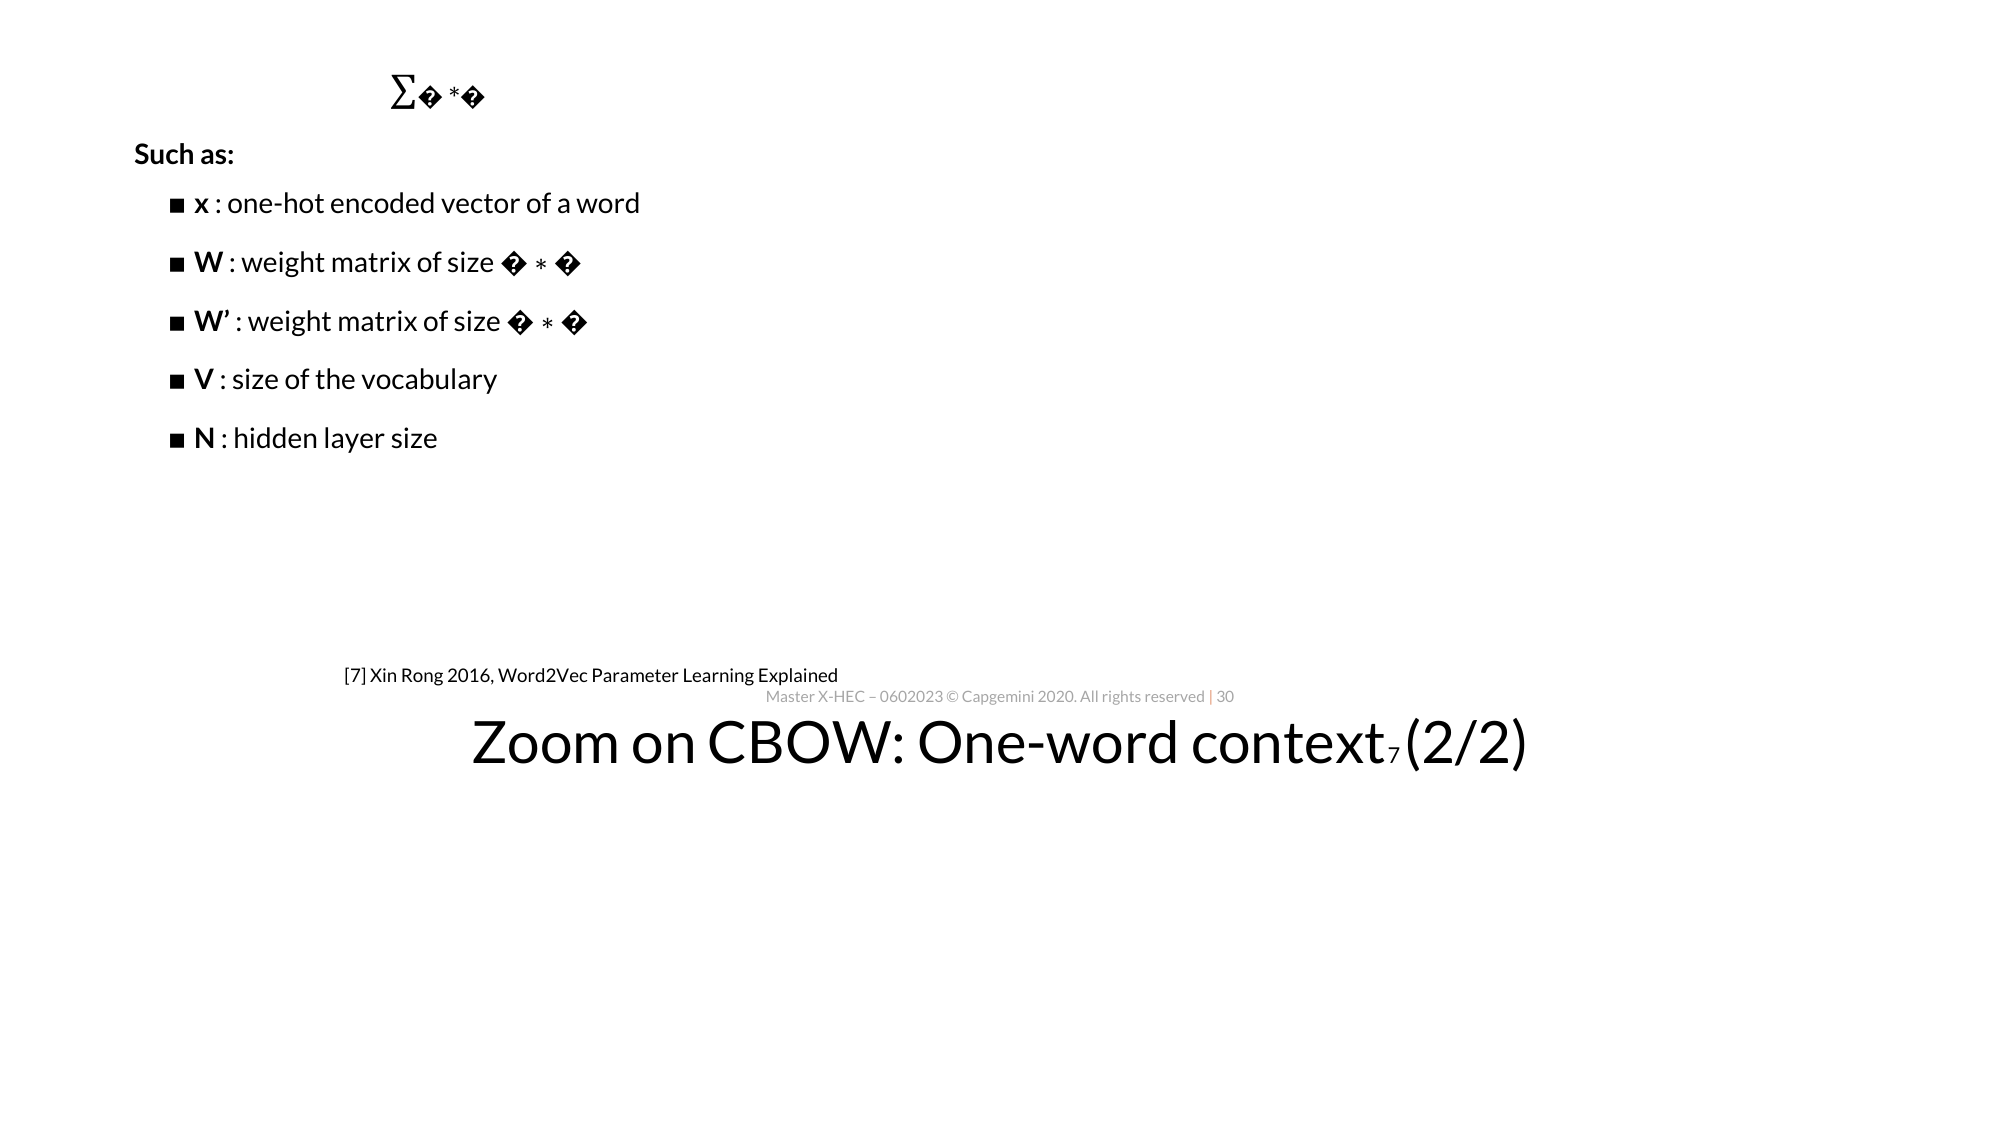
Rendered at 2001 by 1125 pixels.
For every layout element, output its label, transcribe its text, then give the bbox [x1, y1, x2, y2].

text ▪ W’ : weight matrix of size � ∗ � [167, 290, 1999, 347]
text ▪ W : weight matrix of size � ∗ � [167, 231, 1999, 288]
text ▪ V : size of the vocabulary [167, 347, 1999, 405]
text Such as: [134, 136, 1999, 170]
text ▪ N : hidden layer size [167, 407, 1999, 464]
text Master X-HEC – 0602023 © Capgemini 2020. All rights reserved | 30 [0, 687, 1999, 705]
text ∑� *� [390, 59, 1999, 111]
text Zoom on CBOW: One-word context7 (2/2) [0, 705, 1999, 775]
text [7] Xin Rong 2016, Word2Vec Parameter Learning Explained [344, 664, 1999, 687]
text ▪ x : one-hot encoded vector of a word [167, 171, 1999, 229]
